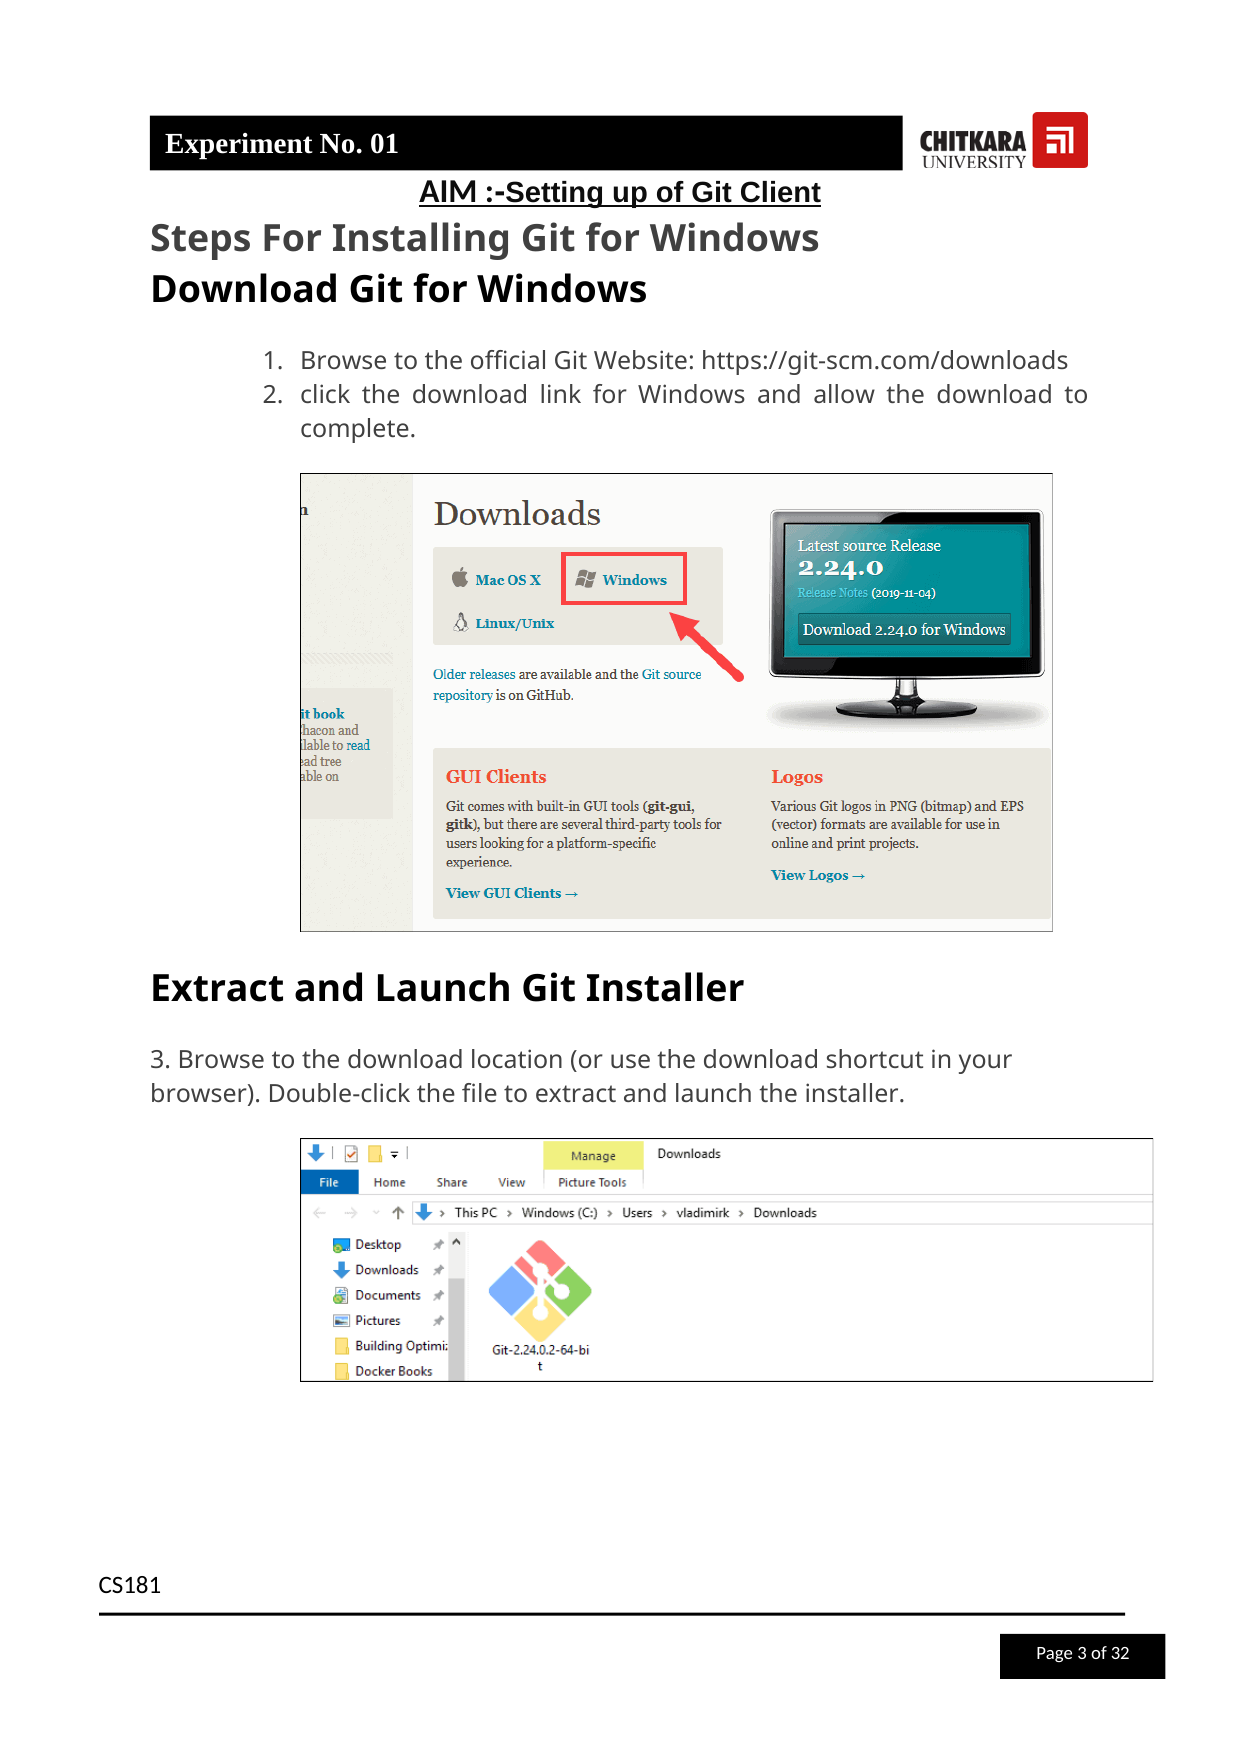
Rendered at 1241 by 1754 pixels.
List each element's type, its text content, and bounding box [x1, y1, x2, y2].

text AIM :-Setting up of Git Client [150, 170, 1090, 211]
picture [300, 502, 1053, 962]
subtitle Extract and Launch Git Installer [150, 990, 1090, 1041]
subtitle Download Git for Windows [150, 262, 1090, 313]
list click the download link for Windows and allow the download to complete. [262, 406, 1090, 474]
subtitle Steps For Installing Git for Windows [150, 211, 1090, 262]
text 3. Browse to the download location (or use the download shortcut in your browser). Double-click the file to extract and launch the installer. [150, 1071, 1090, 1139]
picture [920, 112, 1091, 171]
list Browse to the official Git Website: https://git-scm.com/downloads [262, 342, 1090, 376]
picture [300, 1167, 1154, 1411]
